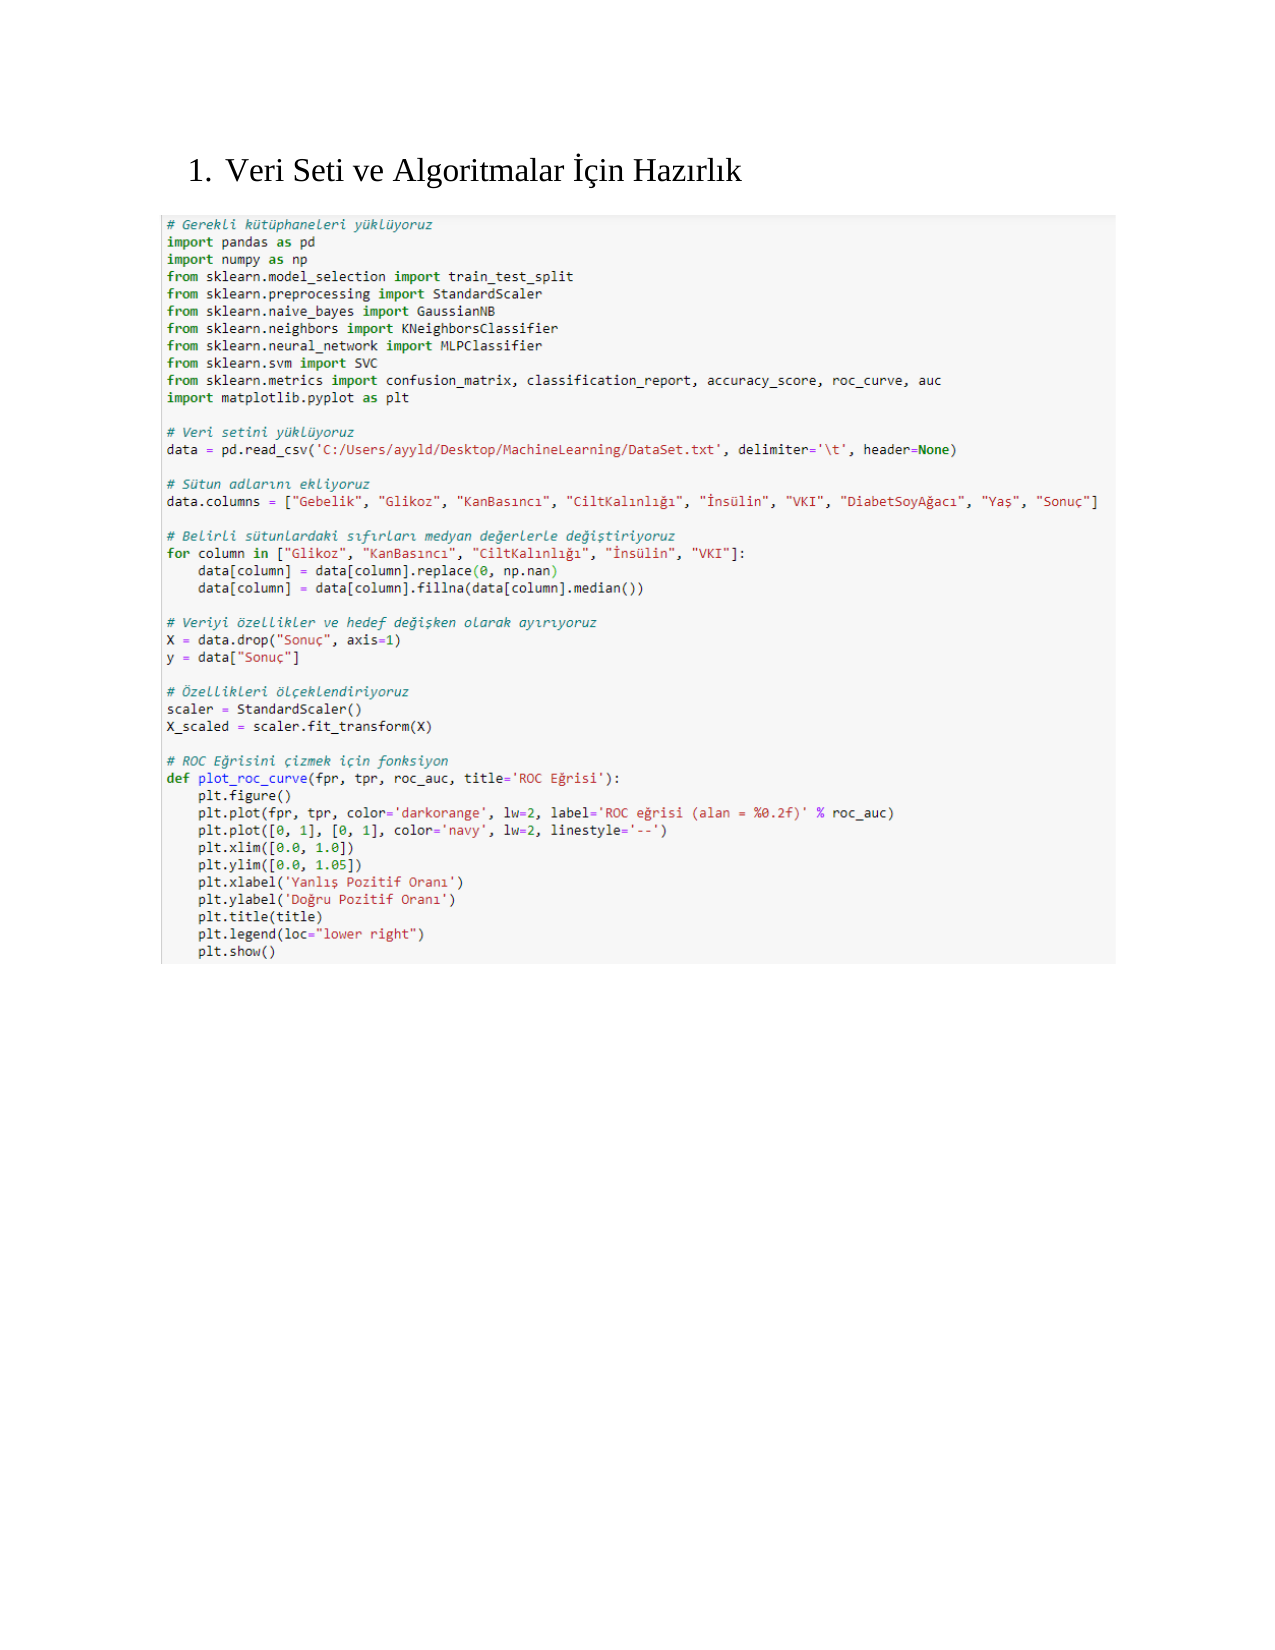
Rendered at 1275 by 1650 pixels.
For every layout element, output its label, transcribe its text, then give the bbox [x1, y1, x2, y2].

picture [159, 215, 1116, 964]
list Veri Seti ve Algoritmalar İçin Hazırlık [187, 150, 1125, 188]
